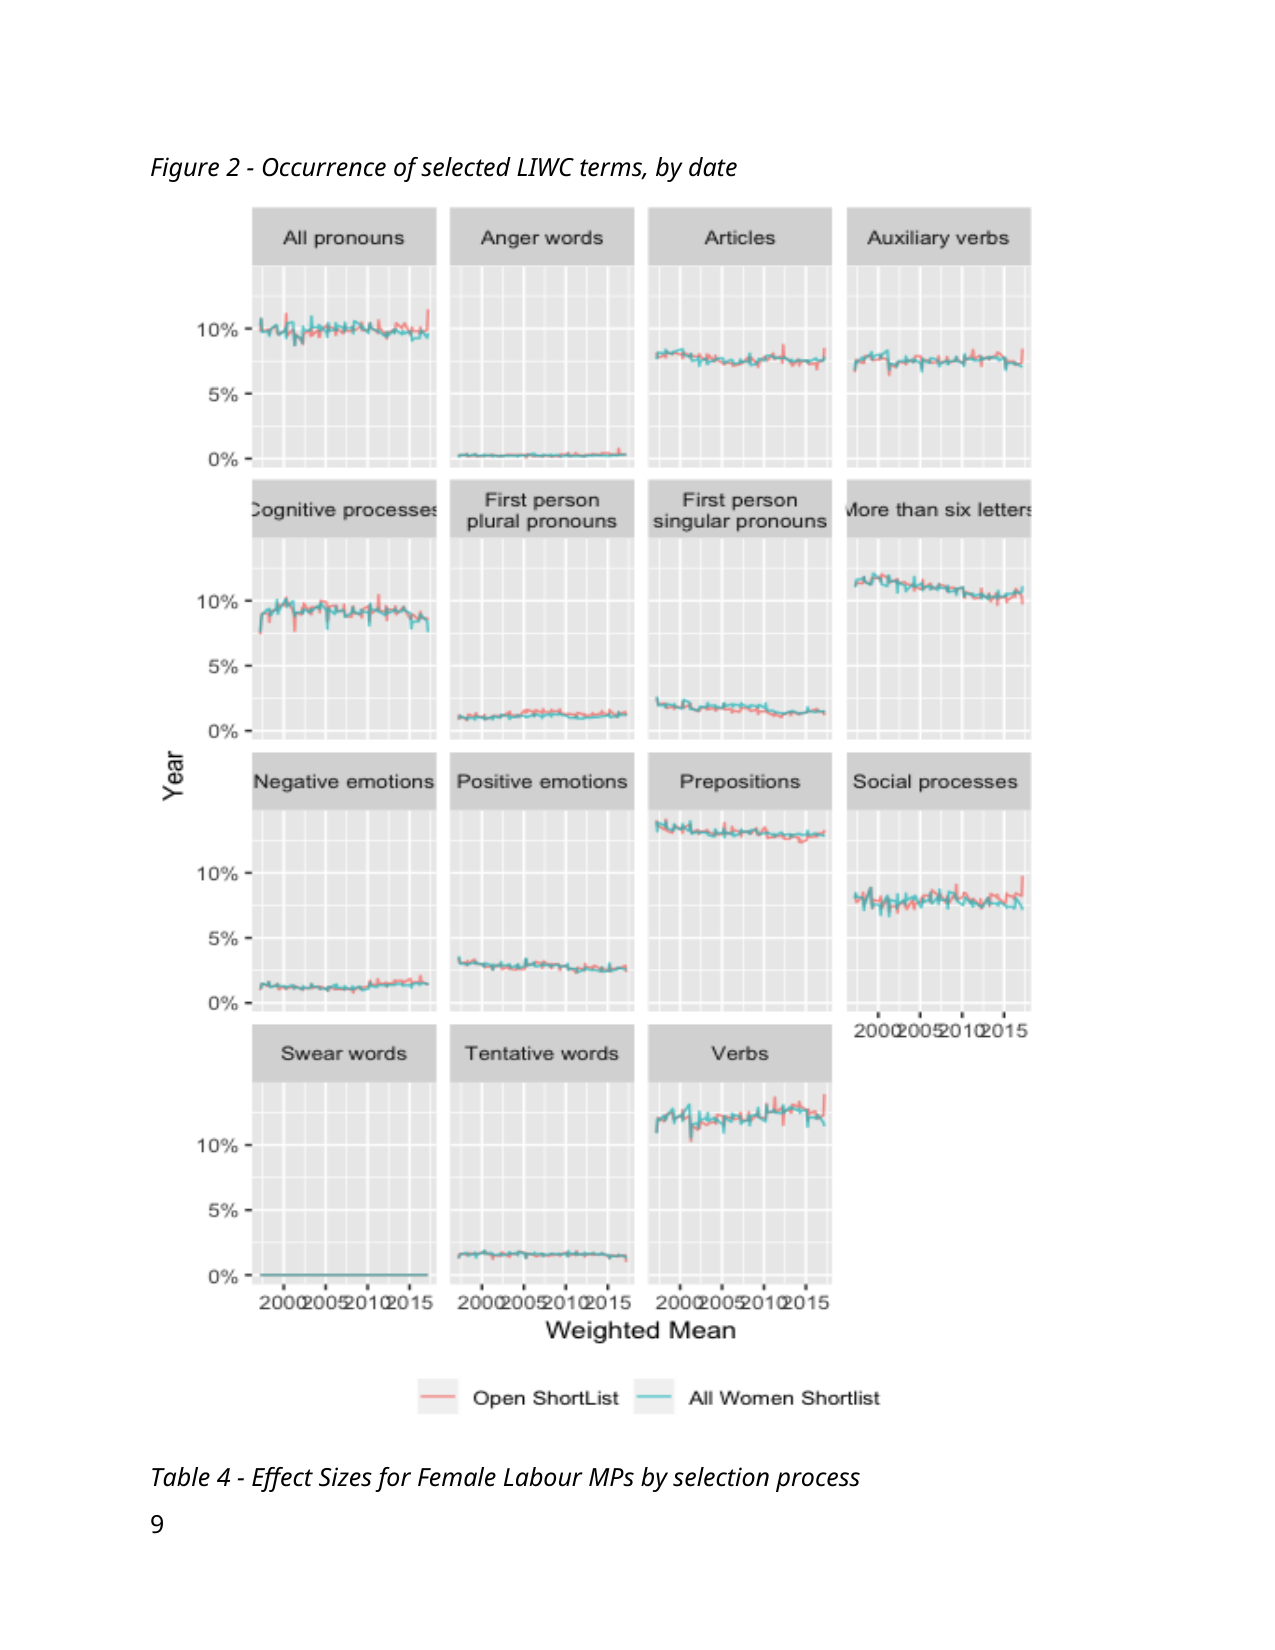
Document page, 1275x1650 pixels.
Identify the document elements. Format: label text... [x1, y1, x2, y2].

text Table 4 - Eﬀect Sizes for Female Labour MPs by selection process [150, 1459, 1125, 1493]
picture [150, 196, 1045, 1439]
